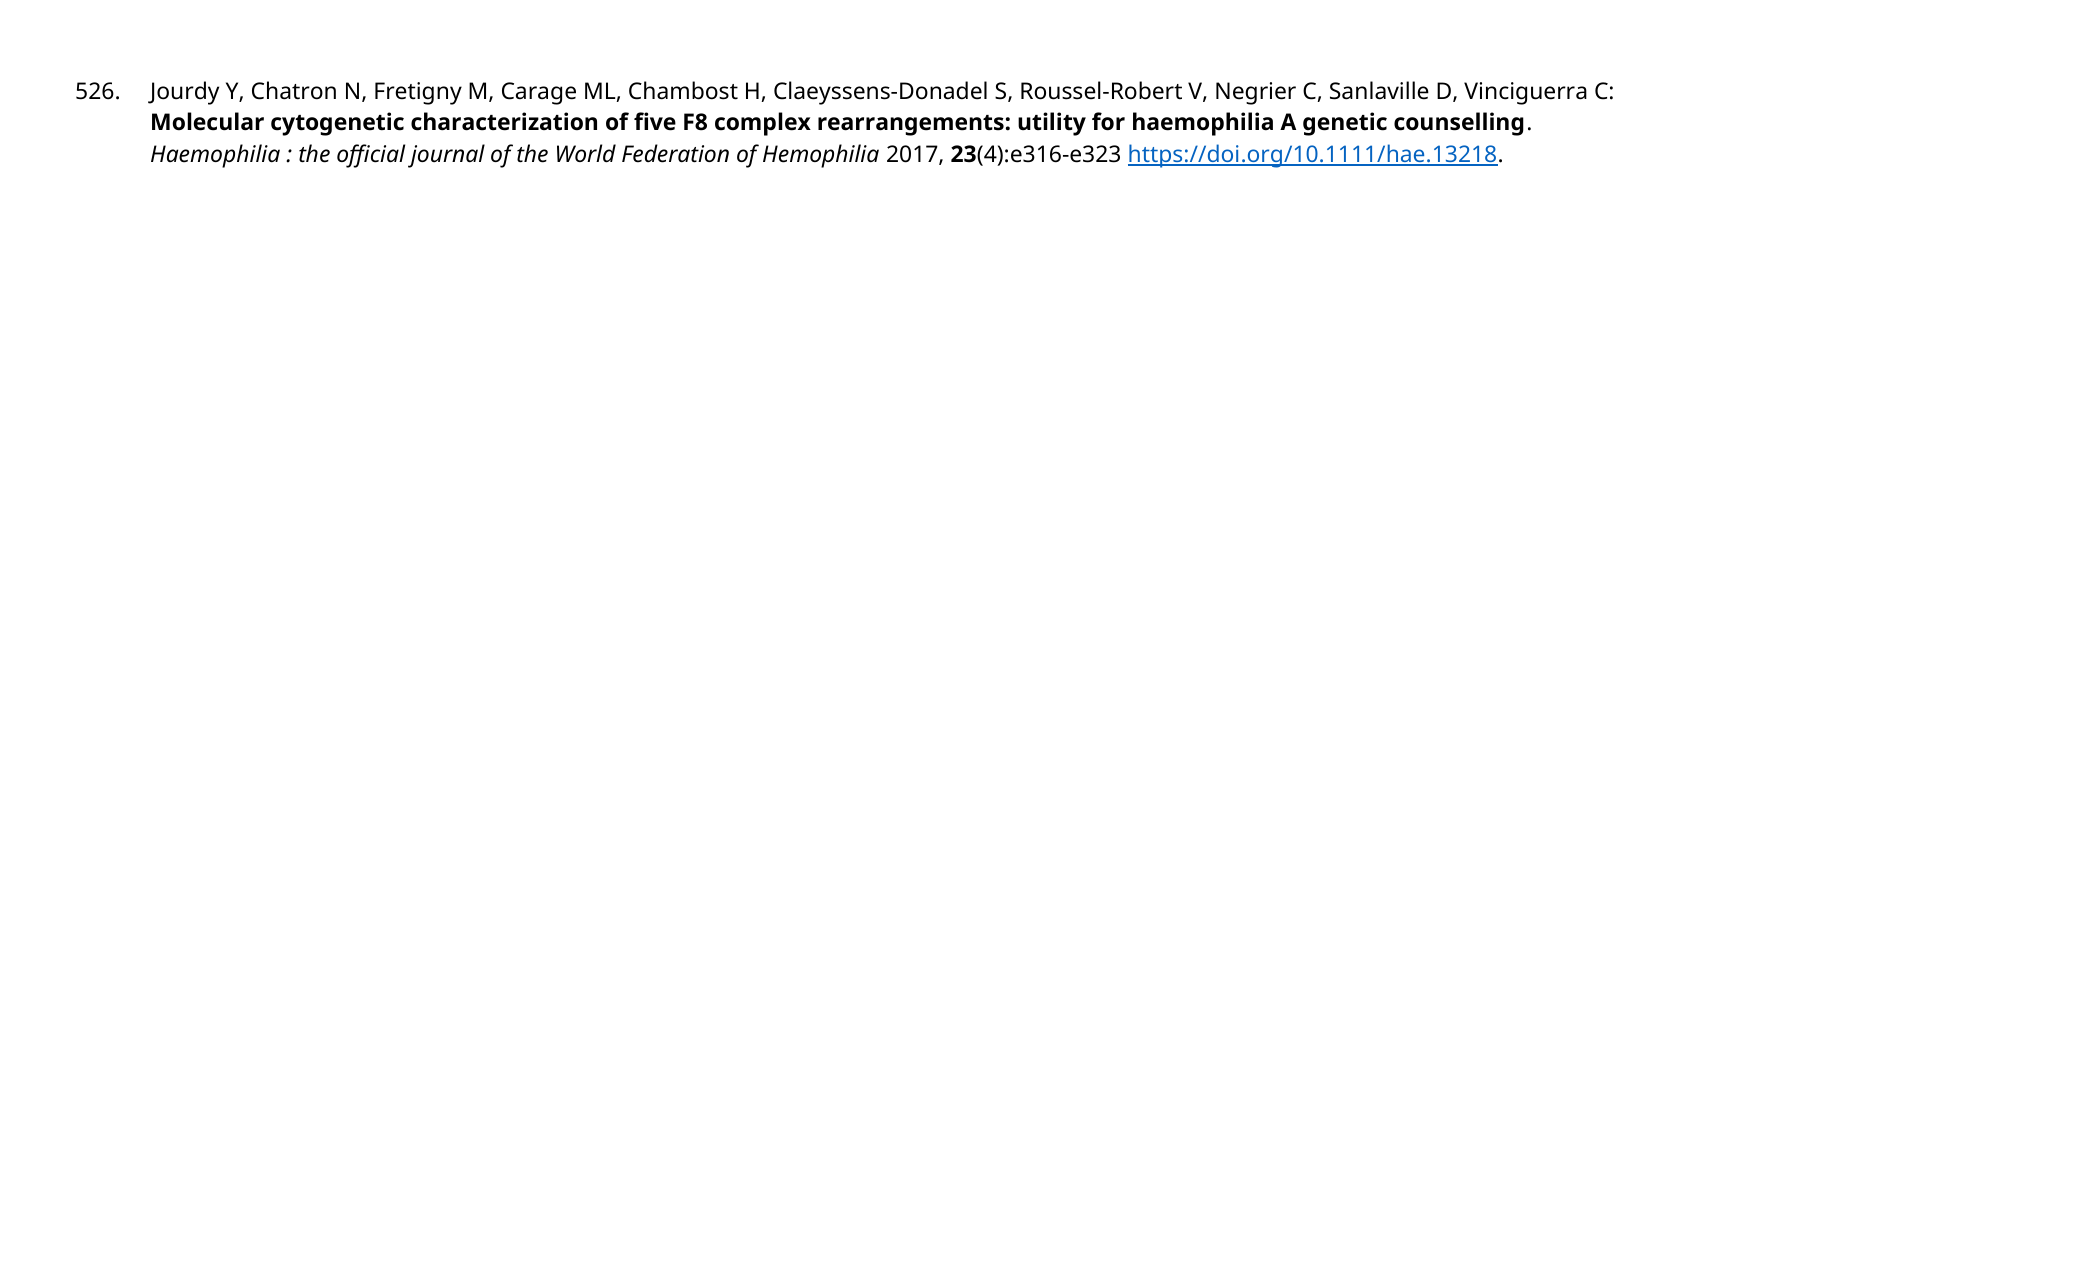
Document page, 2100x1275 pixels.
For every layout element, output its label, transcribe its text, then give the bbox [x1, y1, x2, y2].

text 526. Jourdy Y, Chatron N, Fretigny M, Carage ML, Chambost H, Claeyssens-Donadel S, Roussel-Robert V, Negrier C, Sanlaville D, Vinciguerra C: Molecular cytogenetic characterization of five F8 complex rearrangements: utility for haemophilia A genetic counselling. Haemophilia : the official journal of the World Federation of Hemophilia 2017, 23(4):e316-e323 https://doi.org/10.1111/hae.13218. [75, 75, 1632, 169]
